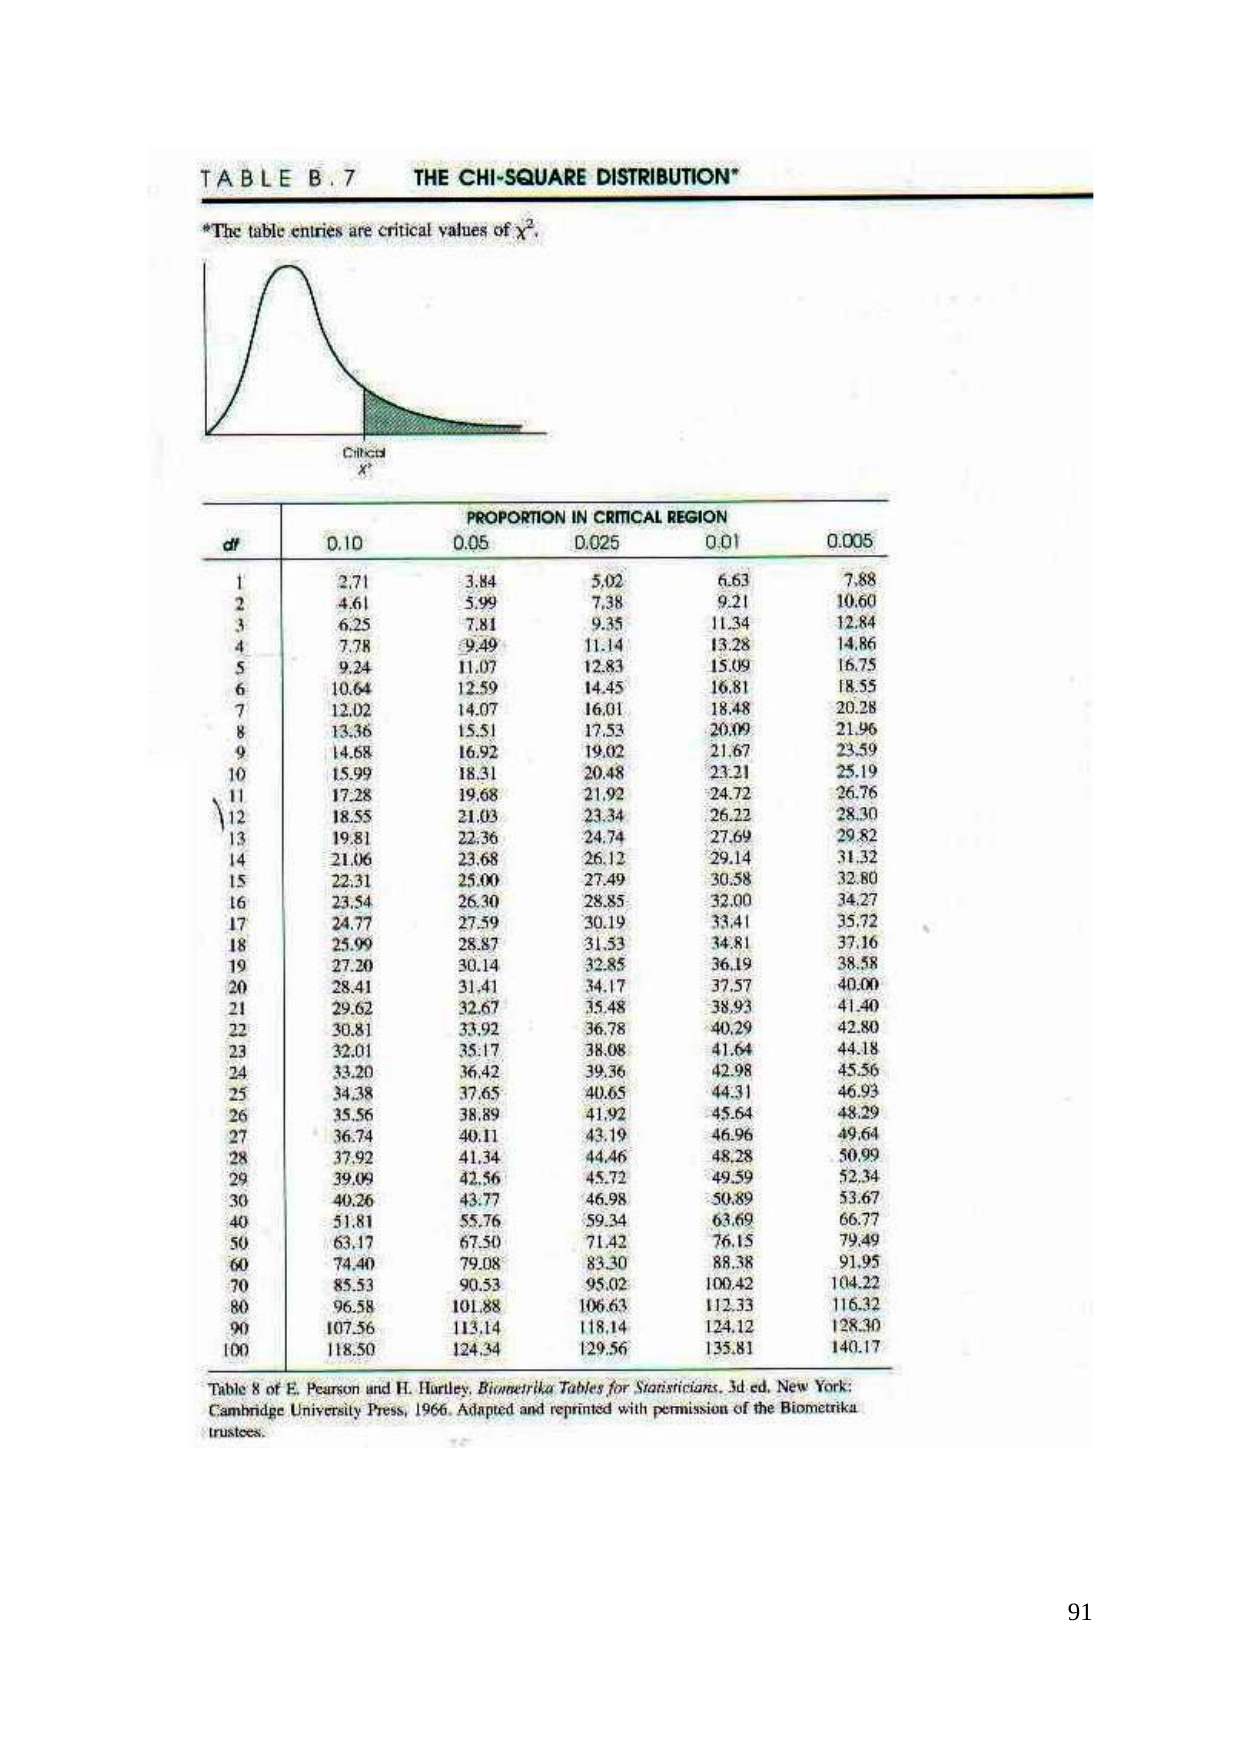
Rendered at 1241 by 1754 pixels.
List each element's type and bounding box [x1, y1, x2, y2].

picture [147, 147, 1094, 1448]
